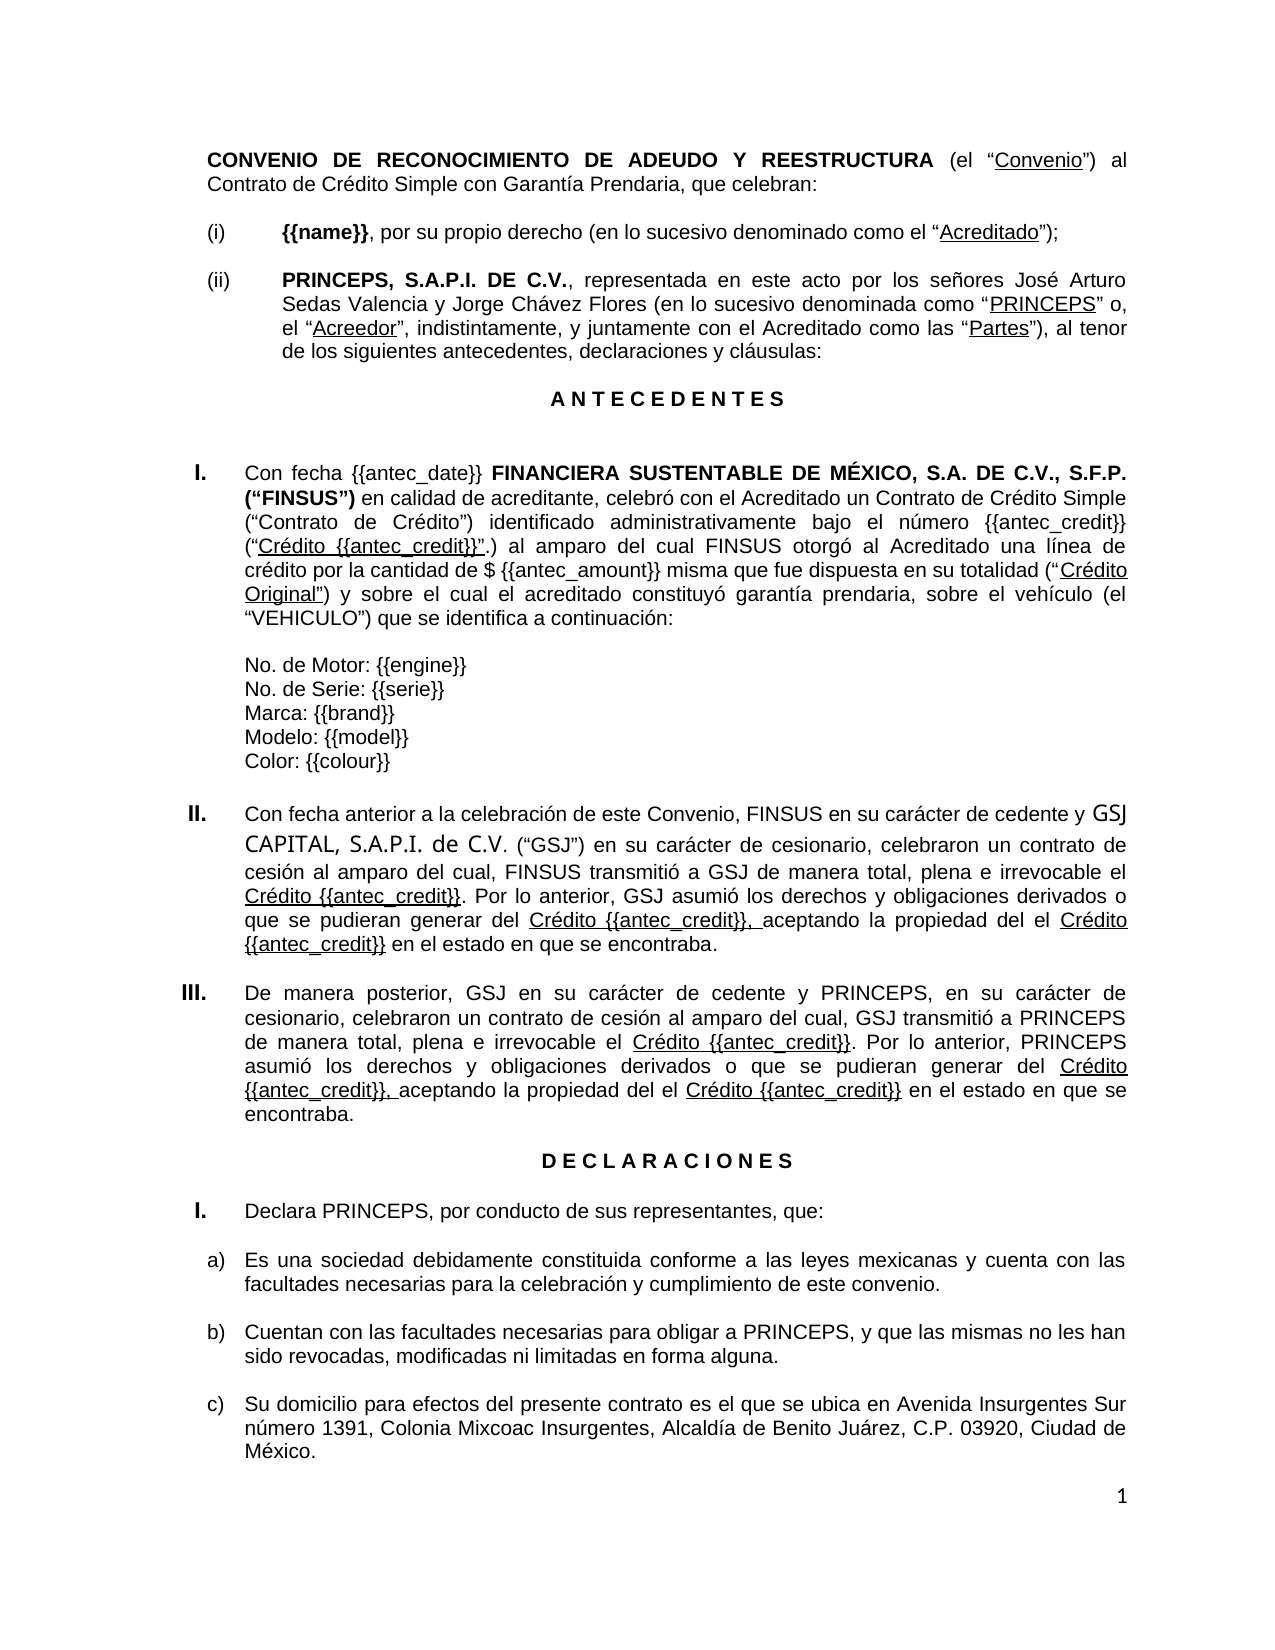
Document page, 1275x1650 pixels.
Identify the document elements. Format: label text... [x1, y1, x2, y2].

list Es una sociedad debidamente constituida conforme a las leyes mexicanas y cuenta con las facultades necesarias para la celebración y cumplimiento de este convenio. [207, 1248, 1127, 1296]
list Su domicilio para efectos del presente contrato es el que se ubica en Avenida Insurgentes Sur número 1391, Colonia Mixcoac Insurgentes, Alcaldía de Benito Juárez, C.P. 03920, Ciudad de México. [207, 1391, 1127, 1463]
list Color: {{colour}} [244, 749, 1127, 773]
text D E C L A R A C I O N E S [207, 1149, 1127, 1173]
list Con fecha anterior a la celebración de este Convenio, FINSUS en su carácter de cedente y GSJ CAPITAL, S.A.P.I. de C.V. (“GSJ”) en su carácter de cesionario, celebraron un contrato de cesión al amparo del cual, FINSUS transmitió a GSJ de manera total, plena e irrevocable el Crédito {{antec_credit}}. Por lo anterior, GSJ asumió los derechos y obligaciones derivados o que se pudieran generar del Crédito {{antec_credit}}, aceptando la propiedad del el Crédito {{antec_credit}} en el estado en que se encontraba. [207, 797, 1127, 955]
text CONVENIO DE RECONOCIMIENTO DE ADEUDO Y REESTRUCTURA (el “Convenio”) al Contrato de Crédito Simple con Garantía Prendaria, que celebran: [207, 148, 1127, 196]
text A N T E C E D E N T E S [207, 387, 1127, 411]
list No. de Serie: {{serie}} [244, 677, 1127, 701]
list Marca: {{brand}} [244, 701, 1127, 725]
list Modelo: {{model}} [244, 725, 1127, 749]
list {{name}}, por su propio derecho (en lo sucesivo denominado como el “Acreditado”); [207, 219, 1127, 243]
list PRINCEPS, S.A.P.I. DE C.V., representada en este acto por los señores José Arturo Sedas Valencia y Jorge Chávez Flores (en lo sucesivo denominada como “PRINCEPS” o, el “Acreedor”, indistintamente, y juntamente con el Acreditado como las “Partes”), al tenor de los siguientes antecedentes, declaraciones y cláusulas: [207, 267, 1127, 363]
list De manera posterior, GSJ en su carácter de cedente y PRINCEPS, en su carácter de cesionario, celebraron un contrato de cesión al amparo del cual, GSJ transmitió a PRINCEPS de manera total, plena e irrevocable el Crédito {{antec_credit}}. Por lo anterior, PRINCEPS asumió los derechos y obligaciones derivados o que se pudieran generar del Crédito {{antec_credit}}, aceptando la propiedad del el Crédito {{antec_credit}} en el estado en que se encontraba. [207, 979, 1127, 1125]
list Cuentan con las facultades necesarias para obligar a PRINCEPS, y que las mismas no les han sido revocadas, modificadas ni limitadas en forma alguna. [207, 1319, 1127, 1367]
list Con fecha {{antec_date}} FINANCIERA SUSTENTABLE DE MÉXICO, S.A. DE C.V., S.F.P. (“FINSUS”) en calidad de acreditante, celebró con el Acreditado un Contrato de Crédito Simple (“Contrato de Crédito”) identificado administrativamente bajo el número {{antec_credit}} (“Crédito {{antec_credit}}”.) al amparo del cual FINSUS otorgó al Acreditado una línea de crédito por la cantidad de $ {{antec_amount}} misma que fue dispuesta en su totalidad (“Crédito Original”) y sobre el cual el acreditado constituyó garantía prendaria, sobre el vehículo (el “VEHICULO”) que se identifica a continuación: [207, 459, 1127, 629]
list No. de Motor: {{engine}} [244, 653, 1127, 677]
list Declara PRINCEPS, por conducto de sus representantes, que: [207, 1197, 1127, 1224]
